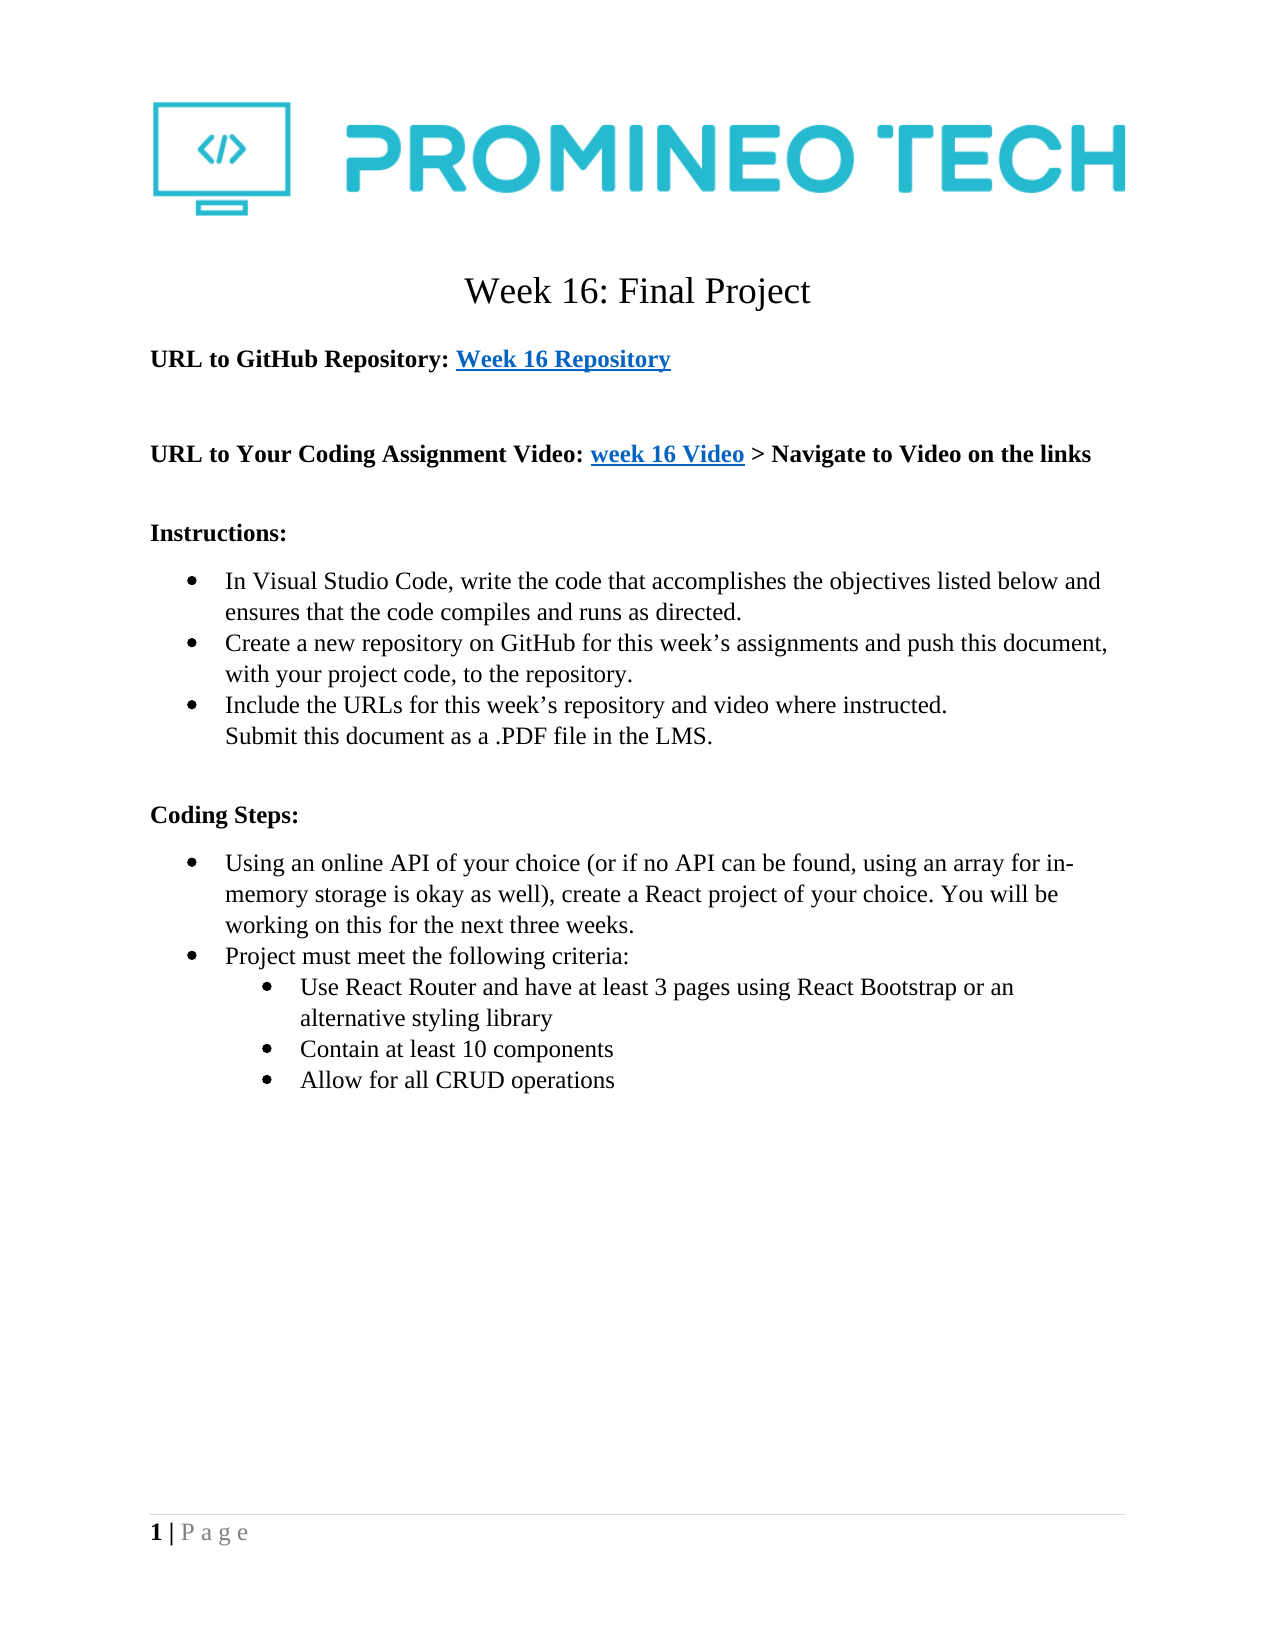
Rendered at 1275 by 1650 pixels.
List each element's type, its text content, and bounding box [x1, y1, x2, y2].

list Use React Router and have at least 3 pages using React Bootstrap or an alternative styling library [262, 972, 1125, 1032]
list Using an online API of your choice (or if no API can be found, using an array for in-memory storage is okay as well), create a React project of your choice. You will be working on this for the next three weeks. [187, 848, 1125, 938]
text Coding Steps: [150, 800, 1125, 829]
list Include the URLs for this week’s repository and video where instructed. Submit this document as a .PDF file in the LMS. [187, 690, 1125, 781]
text URL to GitHub Repository: Week 16 Repository [150, 344, 1125, 373]
list In Visual Studio Code, write the code that accomplishes the objectives listed below and ensures that the code compiles and runs as directed. [187, 566, 1125, 626]
picture [150, 100, 1125, 219]
text URL to Your Coding Assignment Video: week 16 Video > Navigate to Video on the links [150, 439, 1125, 499]
list Allow for all CRUD operations [262, 1065, 1125, 1125]
list Contain at least 10 components [262, 1034, 1125, 1063]
list Create a new repository on GitHub for this week’s assignments and push this document, with your project code, to the repository. [187, 628, 1125, 688]
list Project must meet the following criteria: [187, 941, 1125, 969]
text Instructions: [150, 518, 1125, 547]
